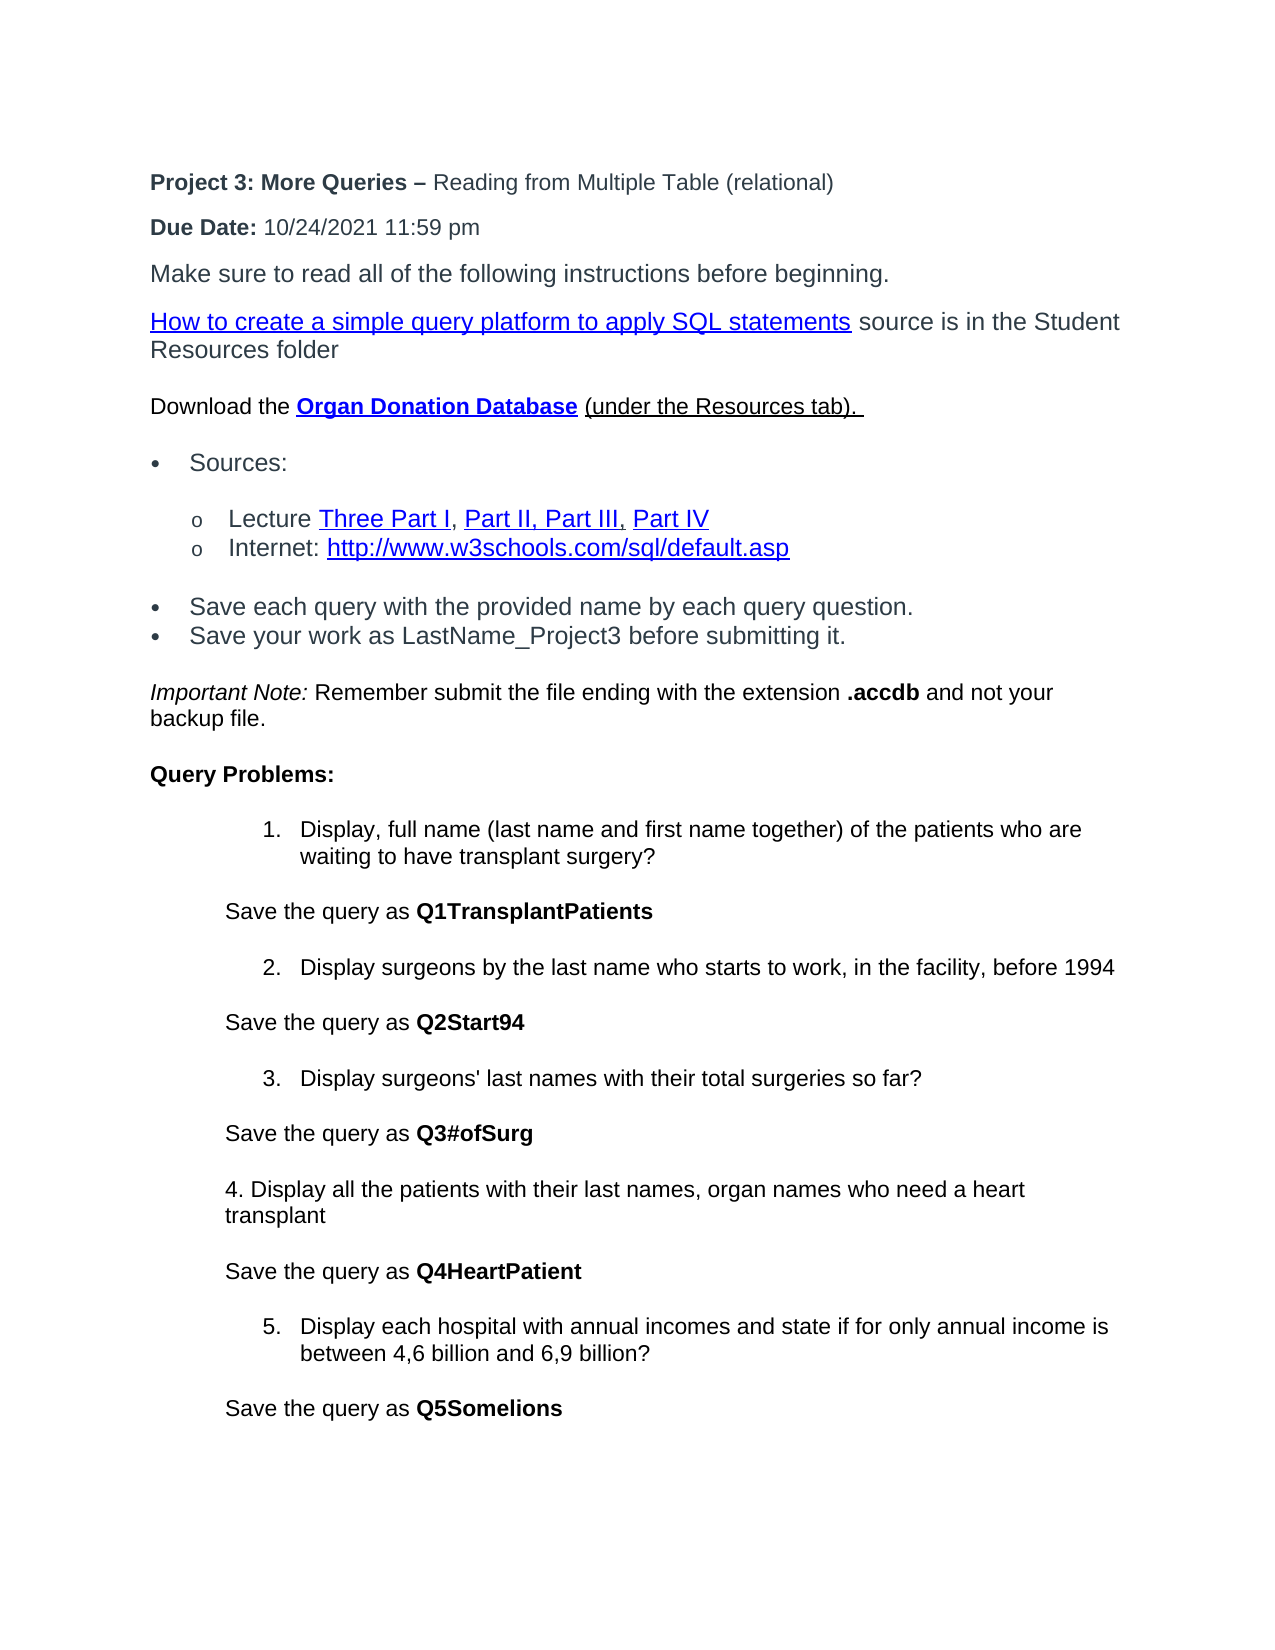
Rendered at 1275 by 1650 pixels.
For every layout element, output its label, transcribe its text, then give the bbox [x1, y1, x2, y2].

text Due Date: 10/24/2021 11:59 pm [150, 214, 1125, 240]
text 4. Display all the patients with their last names, organ names who need a heart transplant [225, 1176, 1125, 1228]
list Display surgeons' last names with their total surgeries so far? [262, 1065, 1125, 1091]
text Save the query as Q5Somelions [225, 1395, 1125, 1421]
text Save the query as Q2Start94 [225, 1009, 1125, 1036]
text Make sure to read all of the following instructions before beginning. [150, 259, 1125, 288]
list Display each hospital with annual incomes and state if for only annual income is between 4,6 billion and 6,9 billion? [262, 1313, 1125, 1366]
text Query Problems: [150, 761, 1125, 787]
text Save the query as Q4HeartPatient [225, 1258, 1125, 1284]
list Sources: [152, 448, 1125, 477]
list Save each query with the provided name by each query question. [152, 592, 1125, 621]
text Download the Organ Donation Database (under the Resources tab). [150, 364, 1125, 419]
list Internet: http://www.w3schools.com/sql/default.asp [191, 533, 1125, 563]
list Display surgeons by the last name who starts to work, in the facility, before 1994 [262, 954, 1125, 980]
list Save your work as LastName_Project3 before submitting it. [152, 621, 1125, 650]
text How to create a simple query platform to apply SQL statements source is in the Student Resources folder [150, 306, 1125, 364]
text Save the query as Q3#ofSurg [225, 1120, 1125, 1147]
text Important Note: Remember submit the file ending with the extension .accdb and not your backup file. [150, 679, 1125, 732]
text Save the query as Q1TransplantPatients [225, 898, 1125, 924]
list Display, full name (last name and first name together) of the patients who are waiting to have transplant surgery? [262, 816, 1125, 869]
text Project 3: More Queries – Reading from Multiple Table (relational) [150, 169, 1125, 195]
list Lecture Three Part I, Part II, Part III, Part IV [191, 477, 1125, 533]
